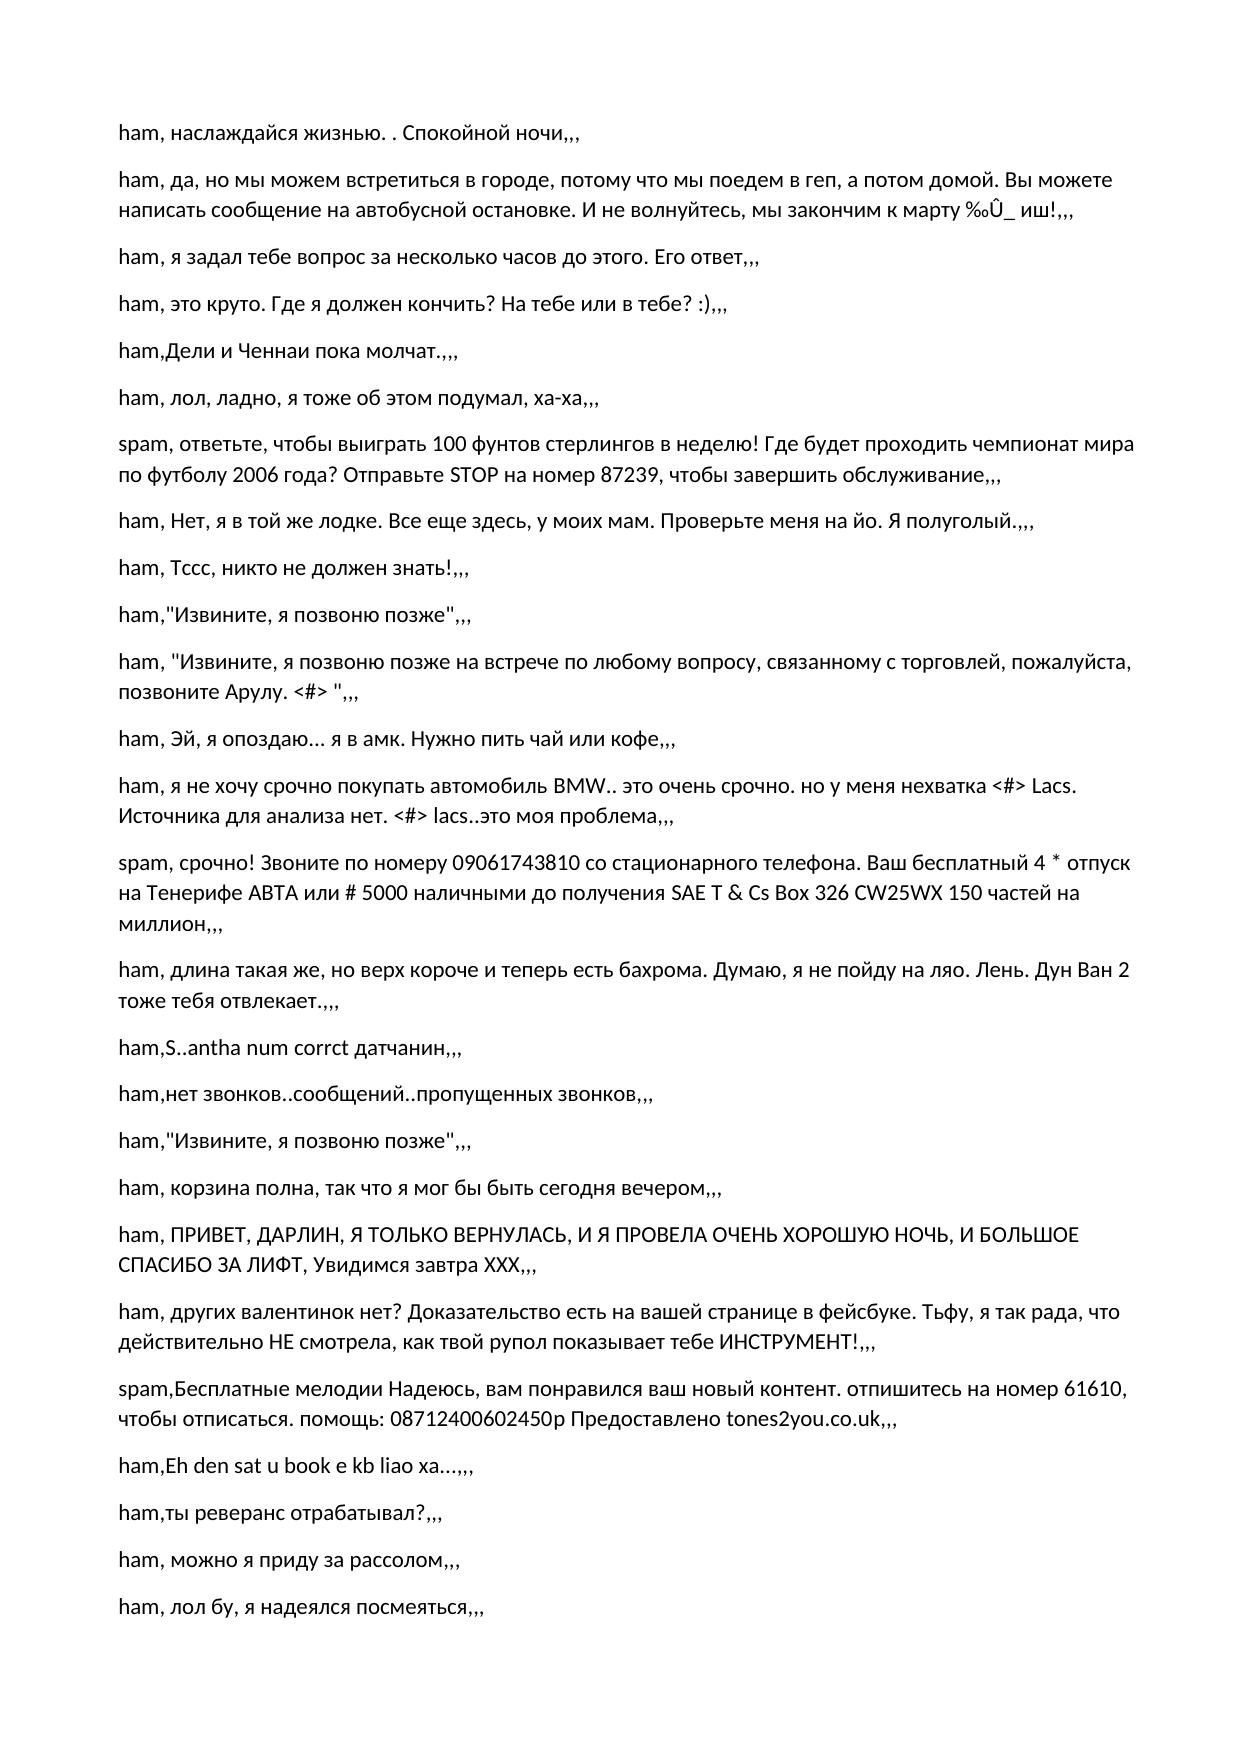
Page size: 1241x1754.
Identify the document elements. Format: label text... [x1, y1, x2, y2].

text ham,Eh den sat u book e kb liao ха...,,, [118, 1451, 1152, 1479]
text ham,"Извините, я позвоню позже",,, [118, 1126, 1152, 1154]
text ham, Эй, я опоздаю... я в амк. Нужно пить чай или кофе,,, [118, 724, 1152, 752]
text ham, лол, ладно, я тоже об этом подумал, ха-ха,,, [118, 383, 1152, 411]
text ham, лол бу, я надеялся посмеяться,,, [118, 1592, 1152, 1620]
text spam, срочно! Звоните по номеру 09061743810 со стационарного телефона. Ваш бесплатный 4 * отпуск на Тенерифе ABTA или # 5000 наличными до получения SAE T & Cs Box 326 CW25WX 150 частей на миллион,,, [118, 848, 1152, 937]
text ham, длина такая же, но верх короче и теперь есть бахрома. Думаю, я не пойду на ляо. Лень. Дун Ван 2 тоже тебя отвлекает.,,, [118, 956, 1152, 1014]
text spam, ответьте, чтобы выиграть 100 фунтов стерлингов в неделю! Где будет проходить чемпионат мира по футболу 2006 года? Отправьте STOP на номер 87239, чтобы завершить обслуживание,,, [118, 429, 1152, 488]
text ham, я не хочу срочно покупать автомобиль BMW.. это очень срочно. но у меня нехватка <#> Lacs. Источника для анализа нет. <#> lacs..это моя проблема,,, [118, 771, 1152, 829]
text ham,ты реверанс отрабатывал?,,, [118, 1498, 1152, 1526]
text ham, корзина полна, так что я мог бы быть сегодня вечером,,, [118, 1173, 1152, 1201]
text ham, Тссс, никто не должен знать!,,, [118, 553, 1152, 582]
text ham,Дели и Ченнаи пока молчат.,,, [118, 336, 1152, 364]
text ham,"Извините, я позвоню позже",,, [118, 600, 1152, 628]
text ham,S..antha num corrct датчанин,,, [118, 1033, 1152, 1061]
text ham,нет звонков..сообщений..пропущенных звонков,,, [118, 1079, 1152, 1108]
text ham, ПРИВЕТ, ДАРЛИН, Я ТОЛЬКО ВЕРНУЛАСЬ, И Я ПРОВЕЛА ОЧЕНЬ ХОРОШУЮ НОЧЬ, И БОЛЬШОЕ СПАСИБО ЗА ЛИФТ, Увидимся завтра XXX,,, [118, 1220, 1152, 1278]
text ham, Нет, я в той же лодке. Все еще здесь, у моих мам. Проверьте меня на йо. Я полуголый.,,, [118, 507, 1152, 535]
text ham, других валентинок нет? Доказательство есть на вашей странице в фейсбуке. Тьфу, я так рада, что действительно НЕ смотрела, как твой рупол показывает тебе ИНСТРУМЕНТ!,,, [118, 1297, 1152, 1356]
text ham, да, но мы можем встретиться в городе, потому что мы поедем в геп, а потом домой. Вы можете написать сообщение на автобусной остановке. И не волнуйтесь, мы закончим к марту ‰Û_ иш!,,, [118, 165, 1152, 223]
text ham, я задал тебе вопрос за несколько часов до этого. Его ответ,,, [118, 242, 1152, 270]
text ham, наслаждайся жизнью. . Спокойной ночи,,, [118, 118, 1152, 146]
text ham, это круто. Где я должен кончить? На тебе или в тебе? :),,, [118, 289, 1152, 317]
text spam,Бесплатные мелодии Надеюсь, вам понравился ваш новый контент. отпишитесь на номер 61610, чтобы отписаться. помощь: 08712400602450p Предоставлено tones2you.co.uk,,, [118, 1374, 1152, 1433]
text ham, "Извините, я позвоню позже на встрече по любому вопросу, связанному с торговлей, пожалуйста, позвоните Арулу. <#> ",,, [118, 647, 1152, 706]
text ham, можно я приду за рассолом,,, [118, 1545, 1152, 1573]
